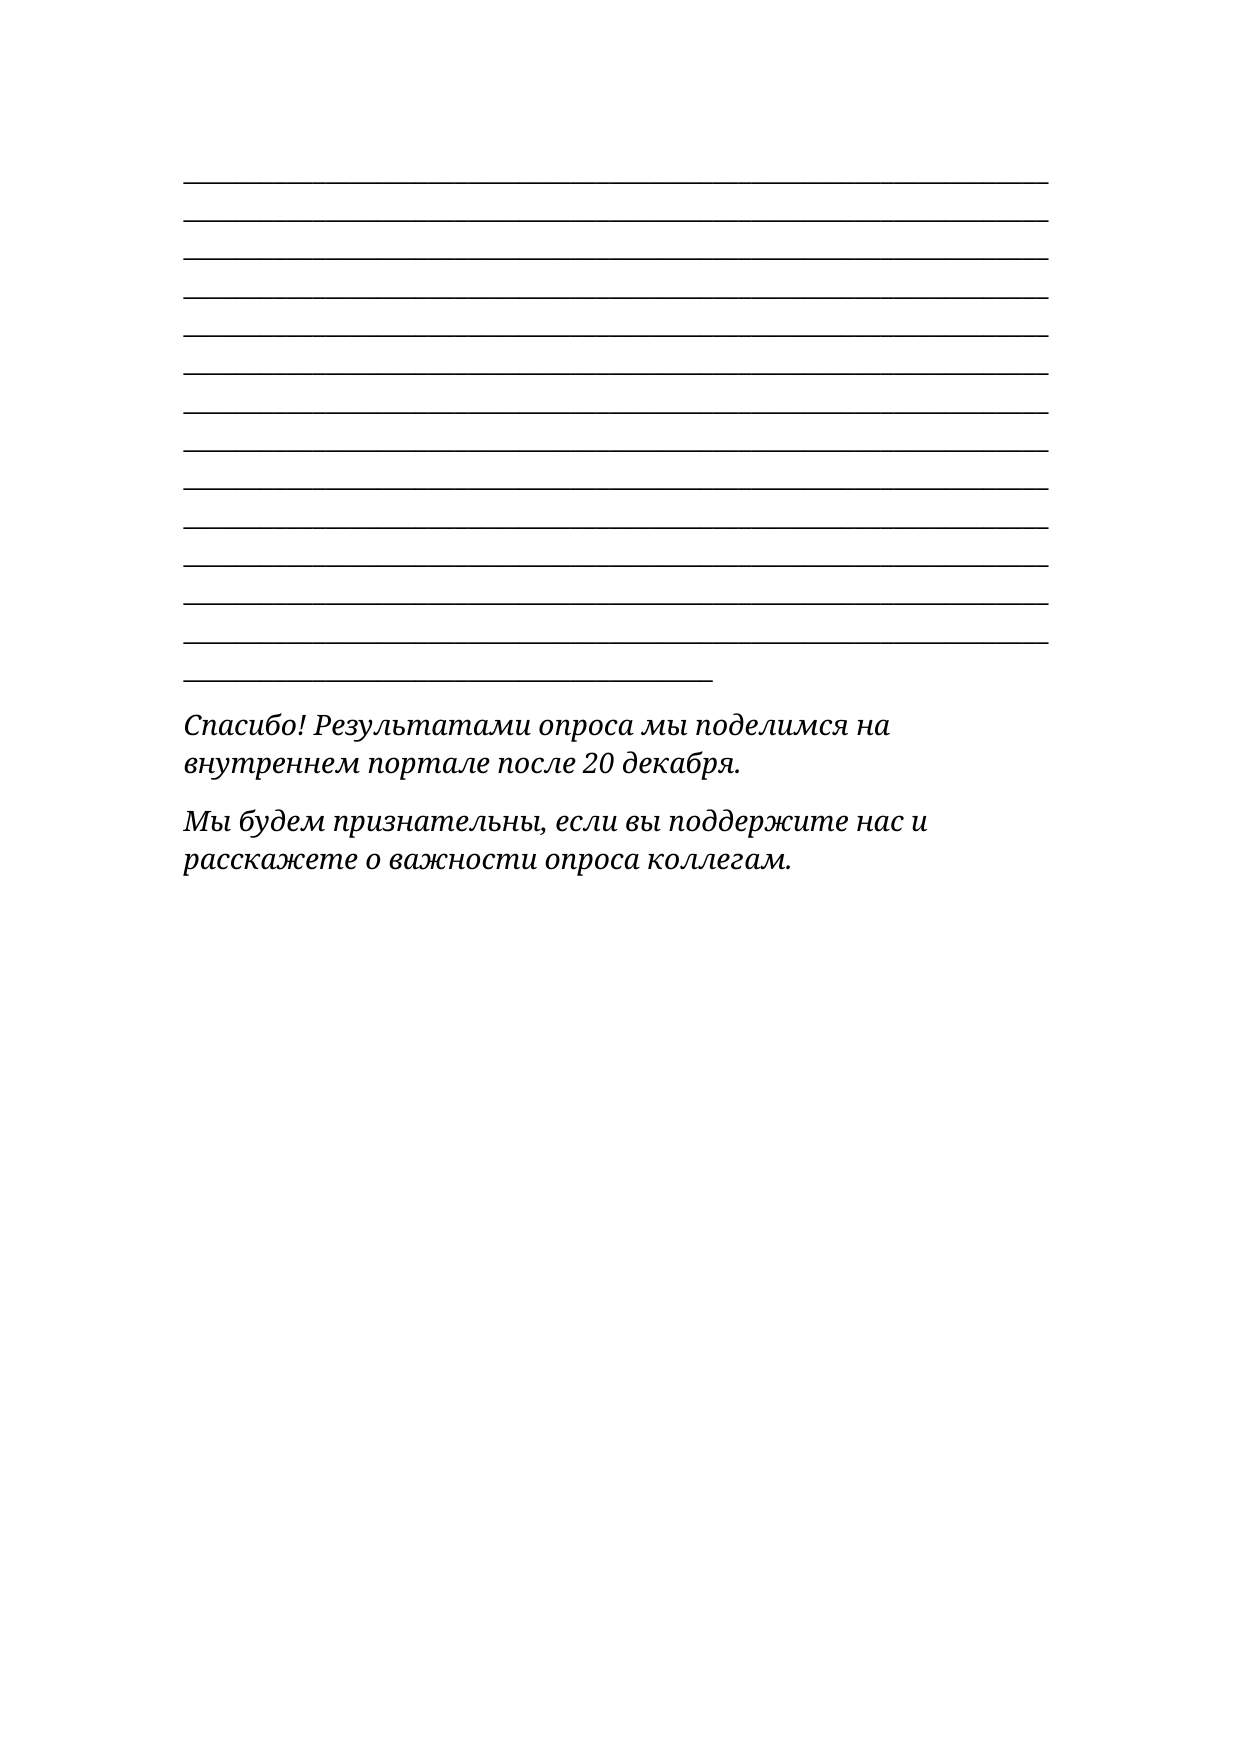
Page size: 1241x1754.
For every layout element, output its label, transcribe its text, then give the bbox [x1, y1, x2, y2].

text Спасибо! Результатами опроса мы поделимся на внутреннем портале после 20 декабря. [183, 705, 1057, 782]
text Мы будем признательны, если вы поддержите нас и расскажете о важности опроса коллегам. [183, 801, 1057, 877]
text ________________________________________________________________________________________________________________________________________________________________________________________________________________________________________________________________________________________________________________________________________________________________________________________________________________________________________________________________________________________________________________________________________________________________________________________________________________________________________________________________________________________________________________________________________________________________________________________________________________________________________________________________________________________________________________________________________________ [183, 150, 1057, 687]
